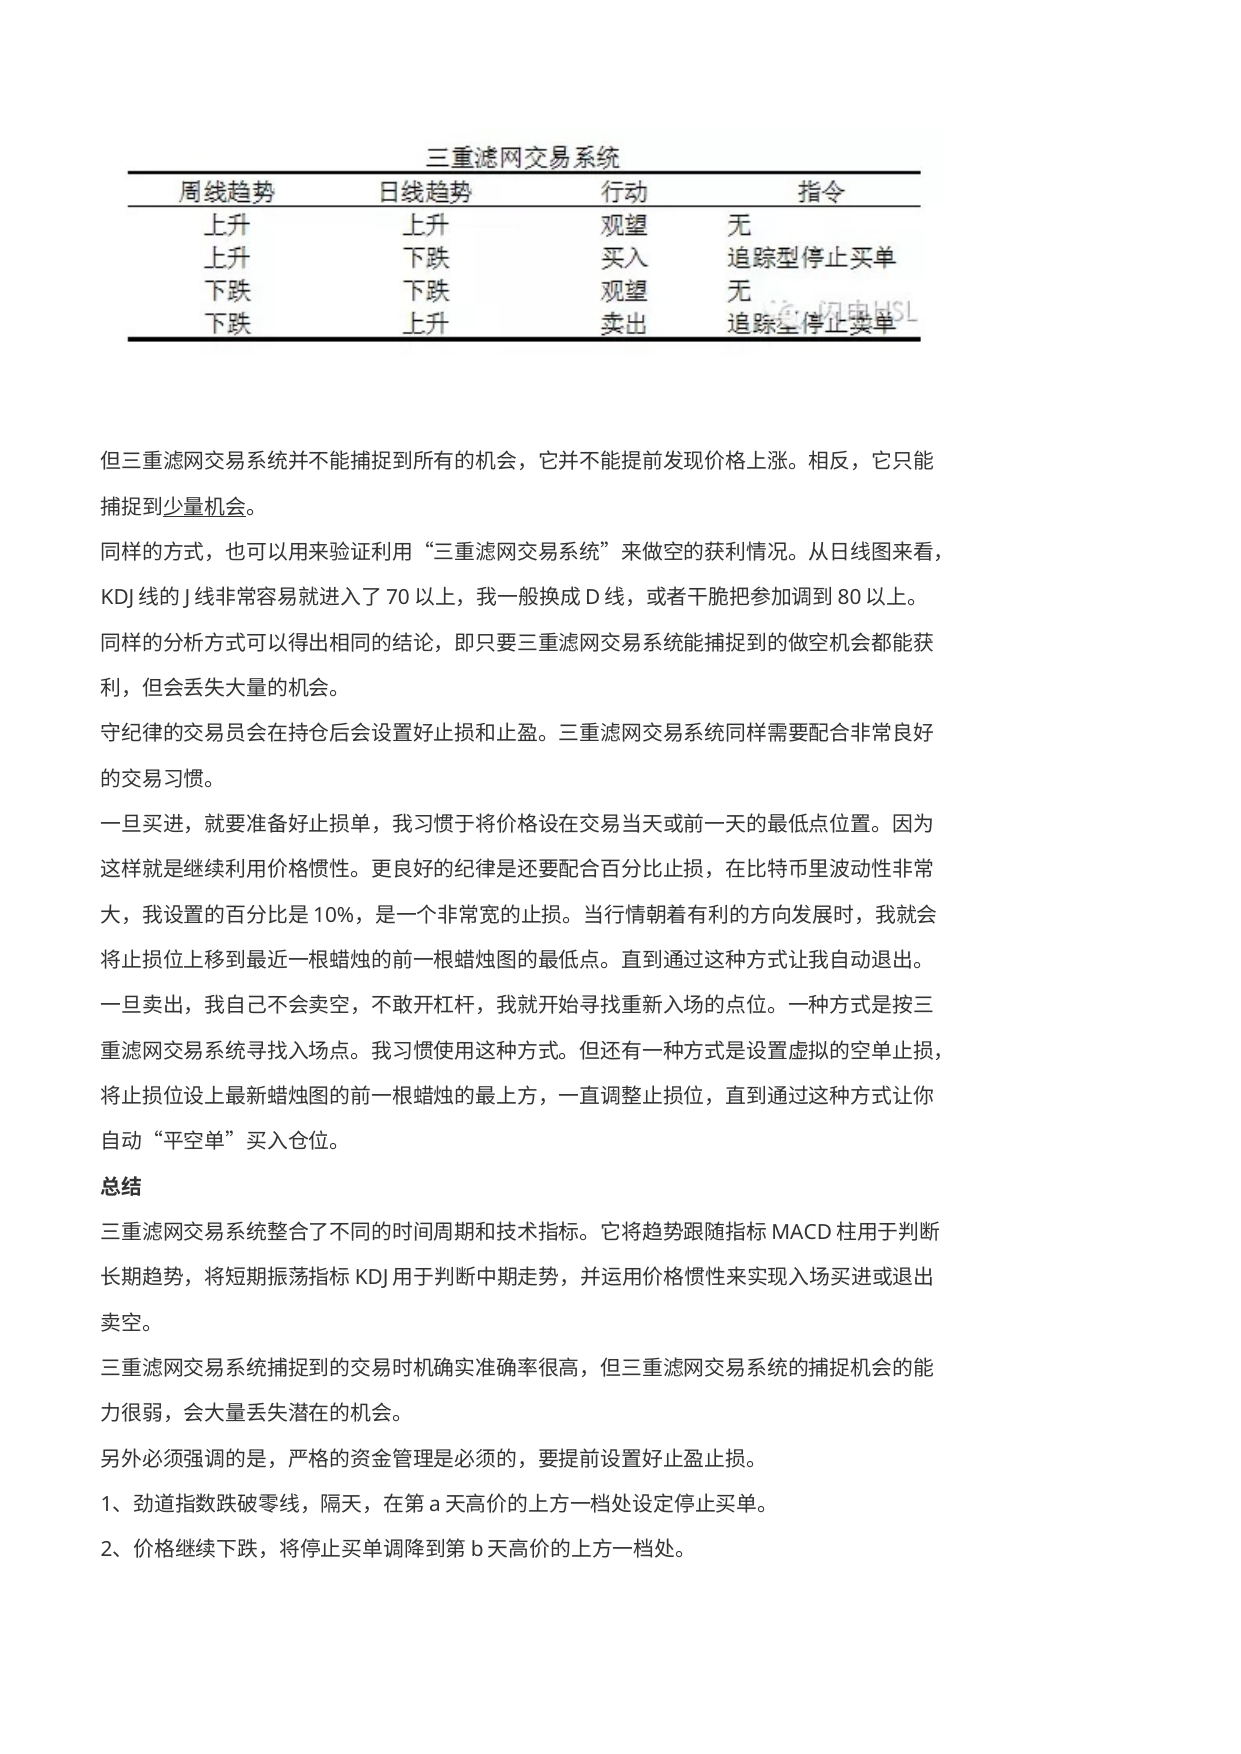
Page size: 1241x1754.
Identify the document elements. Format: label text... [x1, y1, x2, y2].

picture [100, 129, 946, 356]
text 三重滤网交易系统捕捉到的交易时机确实准确率很高，但三重滤网交易系统的捕捉机会的能力很弱，会大量丢失潜在的机会。 [100, 1351, 945, 1427]
text 总结 [100, 1170, 945, 1200]
text 三重滤网交易系统整合了不同的时间周期和技术指标。它将趋势跟随指标MACD柱用于判断长期趋势，将短期振荡指标KDJ用于判断中期走势，并运用价格惯性来实现入场买进或退出卖空。 [100, 1215, 945, 1336]
text 1、劲道指数跌破零线，隔天，在第a天高价的上方一档处设定停止买单。 [100, 1487, 945, 1518]
text 守纪律的交易员会在持仓后会设置好止损和止盈。三重滤网交易系统同样需要配合非常良好的交易习惯。 [100, 717, 945, 792]
text 一旦卖出，我自己不会卖空，不敢开杠杆，我就开始寻找重新入场的点位。一种方式是按三重滤网交易系统寻找入场点。我习惯使用这种方式。但还有一种方式是设置虚拟的空单止损，将止损位设上最新蜡烛图的前一根蜡烛的最上方，一直调整止损位，直到通过这种方式让你自动“平空单”买入仓位。 [100, 989, 945, 1155]
text 2、价格继续下跌，将停止买单调降到第b天高价的上方一档处。 [100, 1533, 945, 1563]
text 另外必须强调的是，严格的资金管理是必须的，要提前设置好止盈止损。 [100, 1442, 945, 1472]
text 但三重滤网交易系统并不能捕捉到所有的机会，它并不能提前发现价格上涨。相反，它只能捕捉到少量机会。 [100, 445, 945, 520]
text 一旦买进，就要准备好止损单，我习惯于将价格设在交易当天或前一天的最低点位置。因为这样就是继续利用价格惯性。更良好的纪律是还要配合百分比止损，在比特币里波动性非常大，我设置的百分比是10%，是一个非常宽的止损。当行情朝着有利的方向发展时，我就会将止损位上移到最近一根蜡烛的前一根蜡烛图的最低点。直到通过这种方式让我自动退出。 [100, 807, 945, 973]
text 同样的方式，也可以用来验证利用“三重滤网交易系统”来做空的获利情况。从日线图来看，KDJ线的J线非常容易就进入了70以上，我一般换成D线，或者干脆把参加调到80以上。同样的分析方式可以得出相同的结论，即只要三重滤网交易系统能捕捉到的做空机会都能获利，但会丢失大量的机会。 [100, 535, 945, 702]
